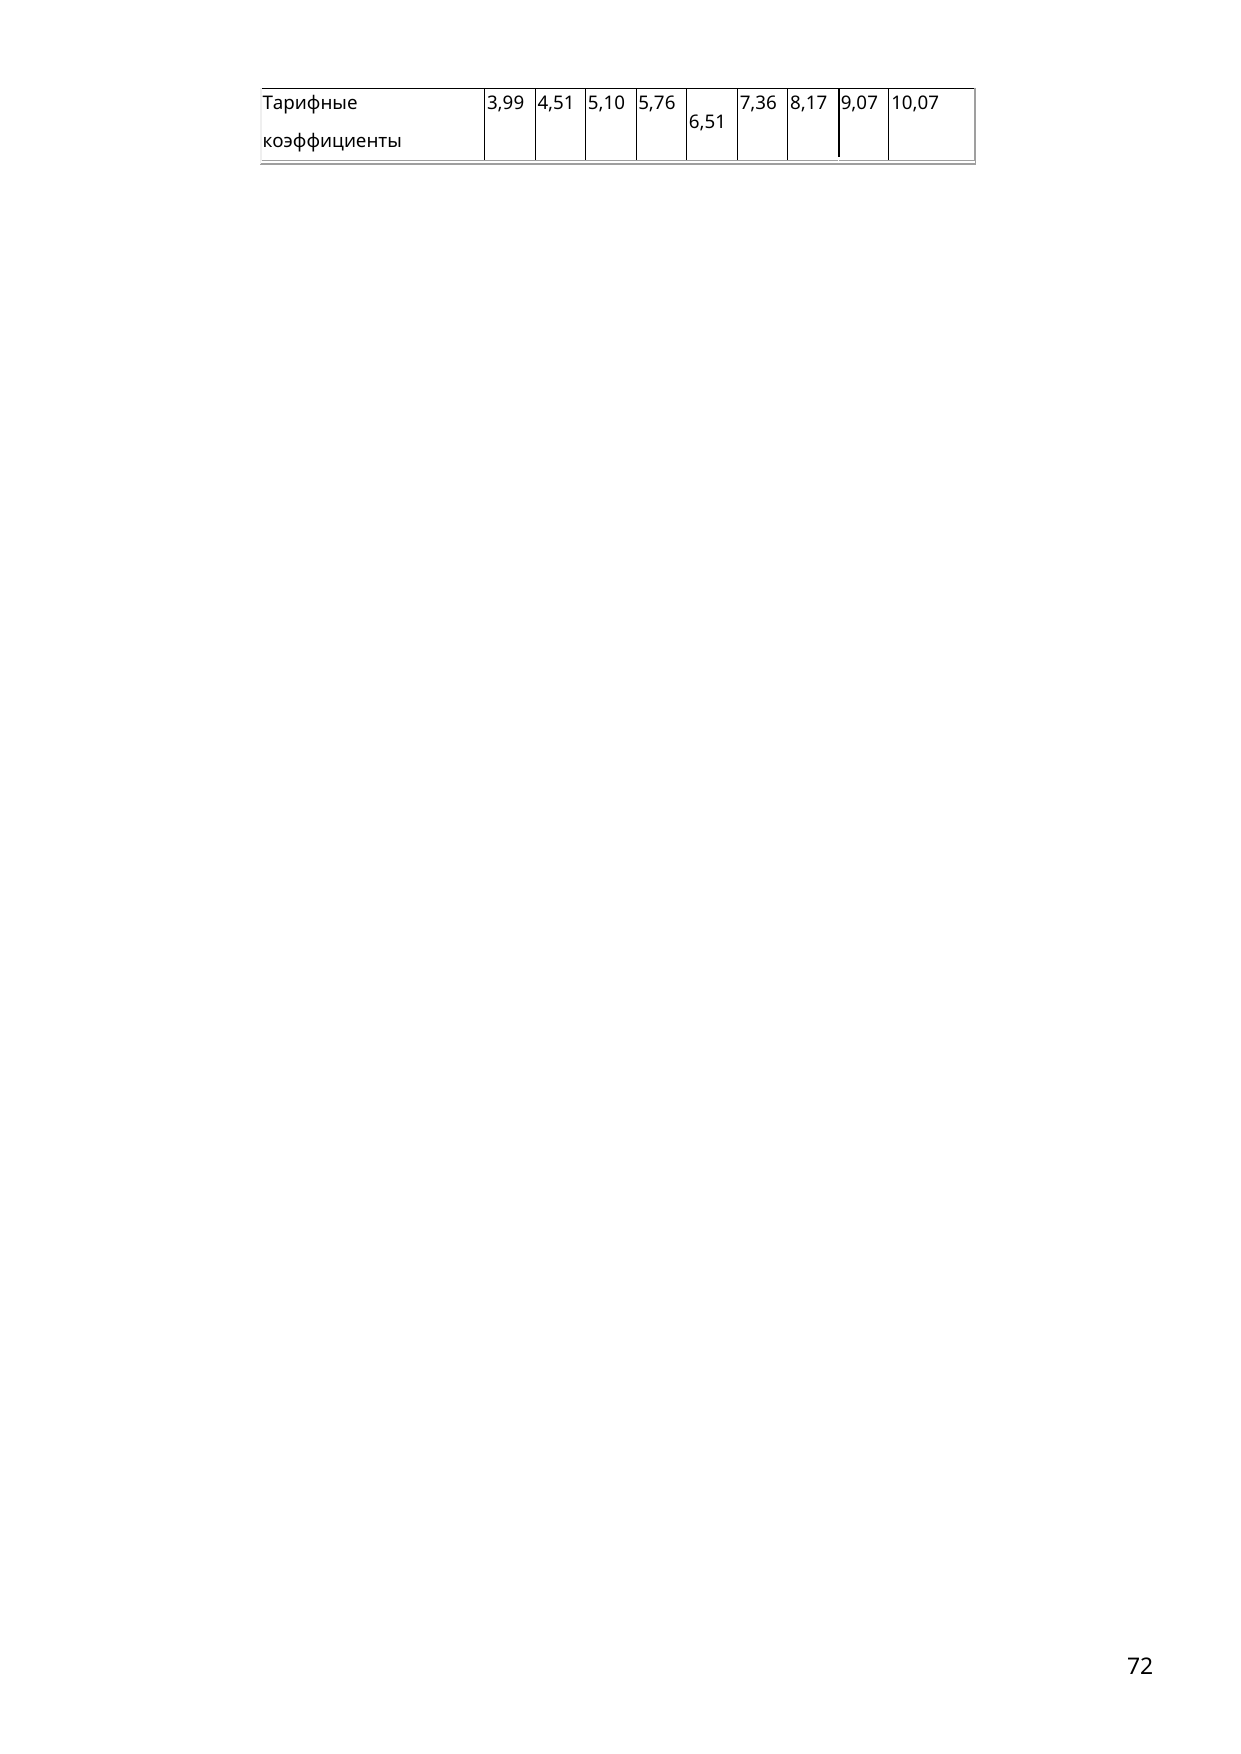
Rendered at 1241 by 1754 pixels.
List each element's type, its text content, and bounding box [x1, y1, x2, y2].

table_cell 3,99 [485, 89, 535, 160]
table_cell 5,10 [586, 89, 636, 160]
table_cell Тарифные коэффициенты [262, 89, 484, 160]
table_cell 10,07 [889, 89, 974, 160]
table_cell 9,07 [838, 89, 888, 160]
table_cell 7,36 [738, 89, 787, 160]
table_cell 5,76 [637, 89, 686, 160]
table_cell 4,51 [536, 89, 585, 160]
table_cell 6,51 [687, 89, 737, 160]
table_cell 8,17 [788, 89, 838, 160]
